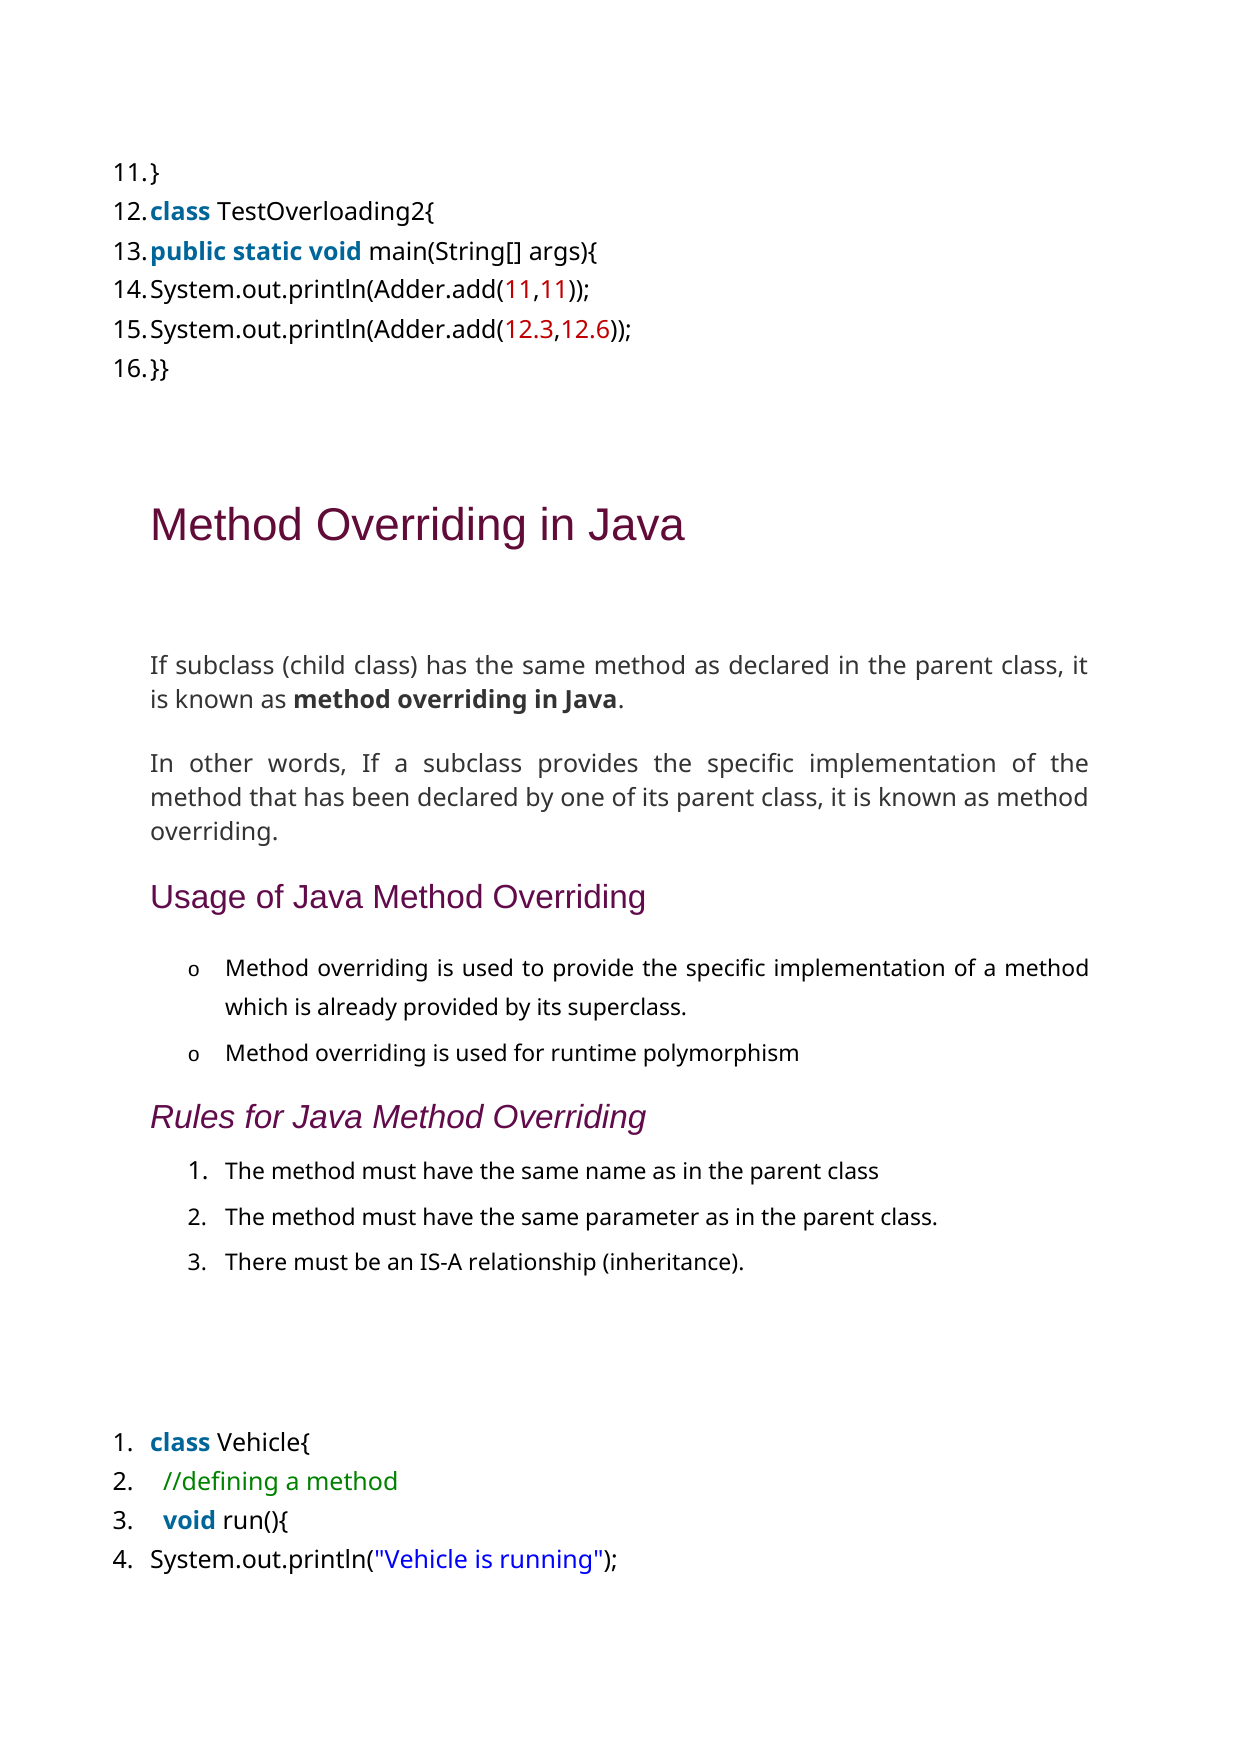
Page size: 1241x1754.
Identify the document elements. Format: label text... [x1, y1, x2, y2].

subtitle Rules for Java Method Overriding [150, 1097, 1090, 1135]
text If subclass (child class) has the same method as declared in the parent class, it is known as method overriding in Java. [150, 648, 1090, 716]
list The method must have the same parameter as in the parent class. [187, 1193, 1090, 1232]
subtitle Usage of Java Method Overriding [150, 877, 1090, 915]
list Method overriding is used for runtime polymorphism [187, 1029, 1090, 1068]
list System.out.println(Adder.add(12.3,12.6)); [112, 306, 1090, 345]
list Method overriding is used to provide the specific implementation of a method which is already provided by its superclass. [187, 944, 1090, 1022]
list void run(){ [112, 1498, 1090, 1537]
list class Vehicle{ [112, 1420, 1090, 1459]
list public static void main(String[] args){ [112, 228, 1090, 267]
list System.out.println(Adder.add(11,11)); [112, 267, 1090, 306]
list class TestOverloading2{ [112, 189, 1090, 228]
list //defining a method [112, 1459, 1090, 1498]
list } [112, 150, 1090, 189]
list The method must have the same name as in the parent class [187, 1147, 1090, 1186]
subtitle Method Overriding in Java [150, 498, 1090, 551]
list There must be an IS-A relationship (inheritance). [187, 1238, 1090, 1277]
list }} [112, 345, 1090, 384]
list System.out.println("Vehicle is running"); [112, 1537, 1090, 1576]
text In other words, If a subclass provides the specific implementation of the method that has been declared by one of its parent class, it is known as method overriding. [150, 745, 1090, 847]
